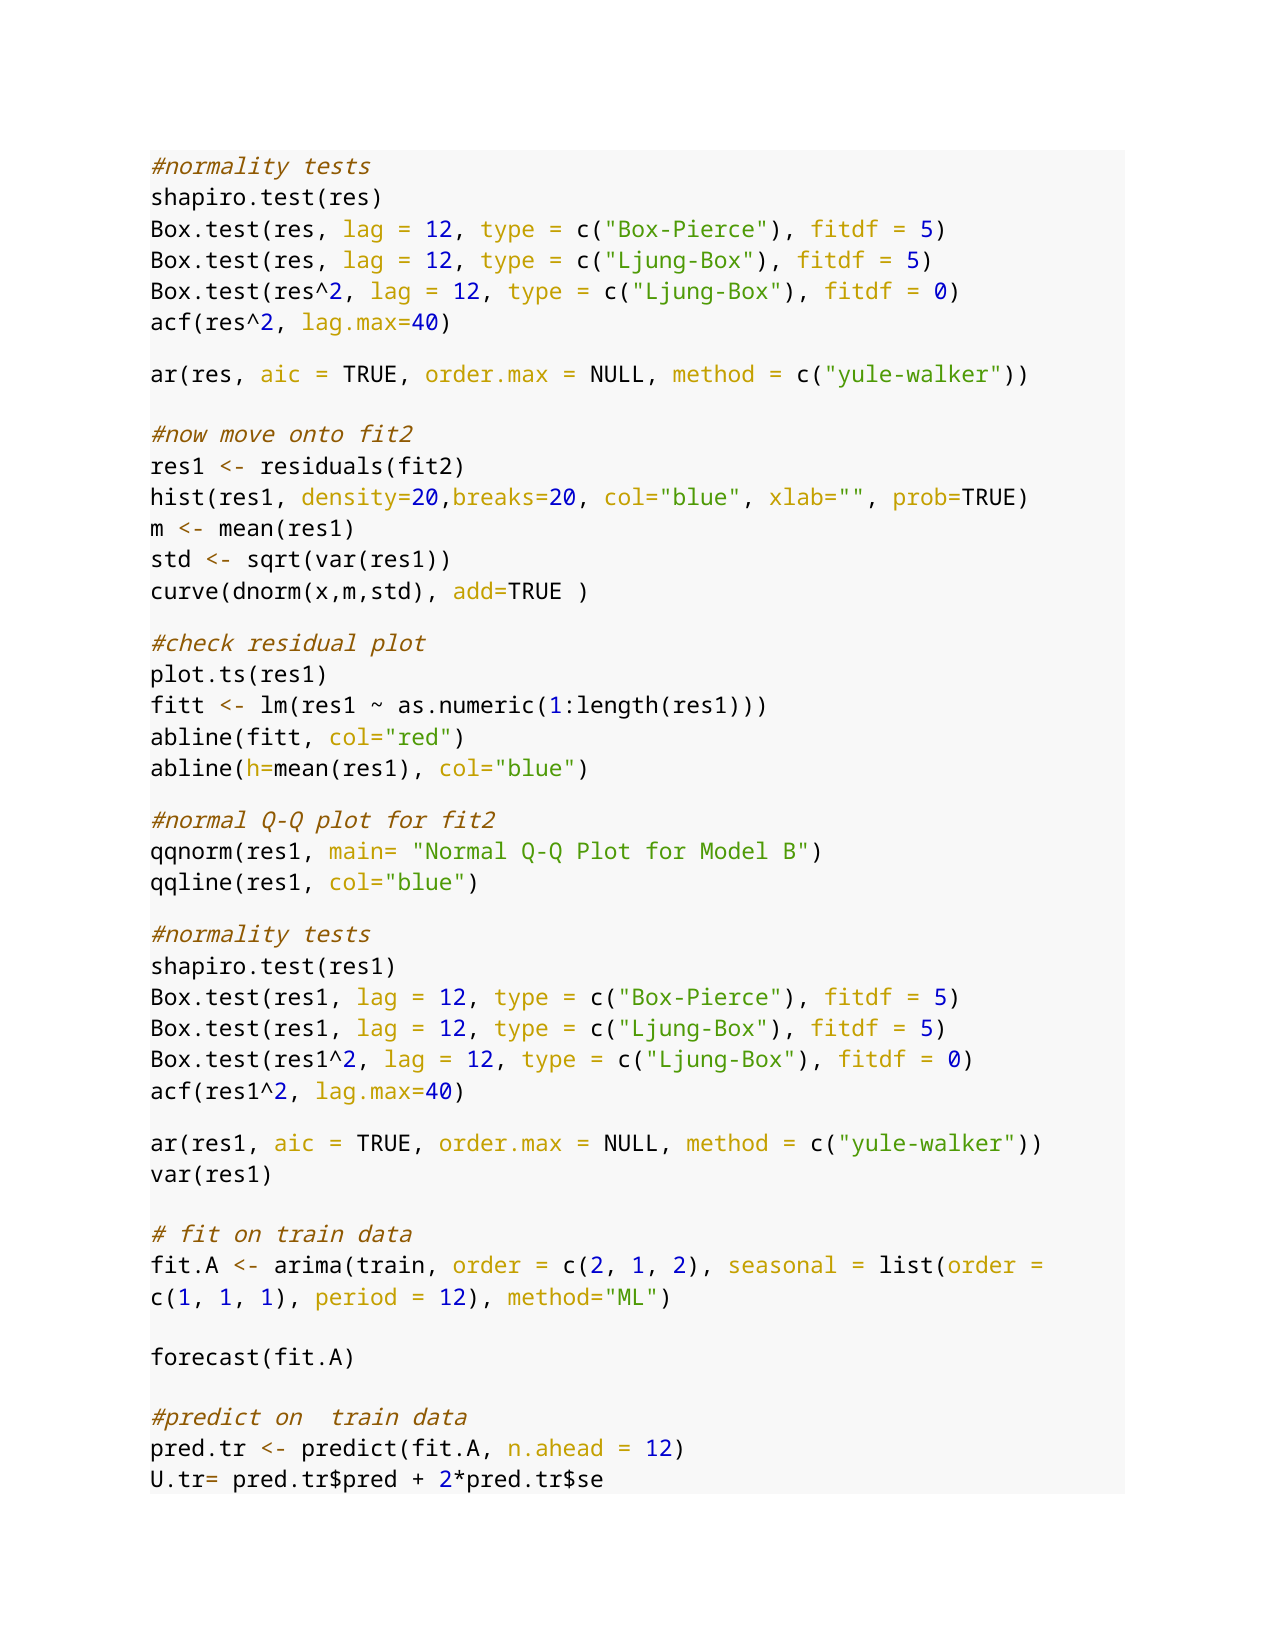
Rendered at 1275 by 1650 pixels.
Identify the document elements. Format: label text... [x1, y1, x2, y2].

text #normality tests shapiro.test(res) Box.test(res, lag = 12, type = c("Box-Pierce"), fitdf = 5) Box.test(res, lag = 12, type = c("Ljung-Box"), fitdf = 5) Box.test(res^2, lag = 12, type = c("Ljung-Box"), fitdf = 0) acf(res^2, lag.max=40) [150, 150, 1125, 337]
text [150, 1127, 1125, 1494]
text #normality tests shapiro.test(res1) Box.test(res1, lag = 12, type = c("Box-Pierce"), fitdf = 5) Box.test(res1, lag = 12, type = c("Ljung-Box"), fitdf = 5) Box.test(res1^2, lag = 12, type = c("Ljung-Box"), fitdf = 0) acf(res1^2, lag.max=40) [150, 918, 1125, 1106]
text #check residual plot plot.ts(res1) fitt <- lm(res1 ~ as.numeric(1:length(res1))) abline(fitt, col="red") abline(h=mean(res1), col="blue") [329, 627, 1125, 783]
text ar(res, aic = TRUE, order.max = NULL, method = c("yule-walker")) #now move onto fit2 res1 <- residuals(fit2) hist(res1, density=20,breaks=20, col="blue", xlab="", prob=TRUE) m <- mean(res1) std <- sqrt(var(res1)) curve(dnorm(x,m,std), add=TRUE ) [150, 358, 1125, 606]
text #normal Q-Q plot for fit2 qqnorm(res1, main= "Normal Q-Q Plot for Model B") qqline(res1, col="blue") [480, 804, 1125, 897]
